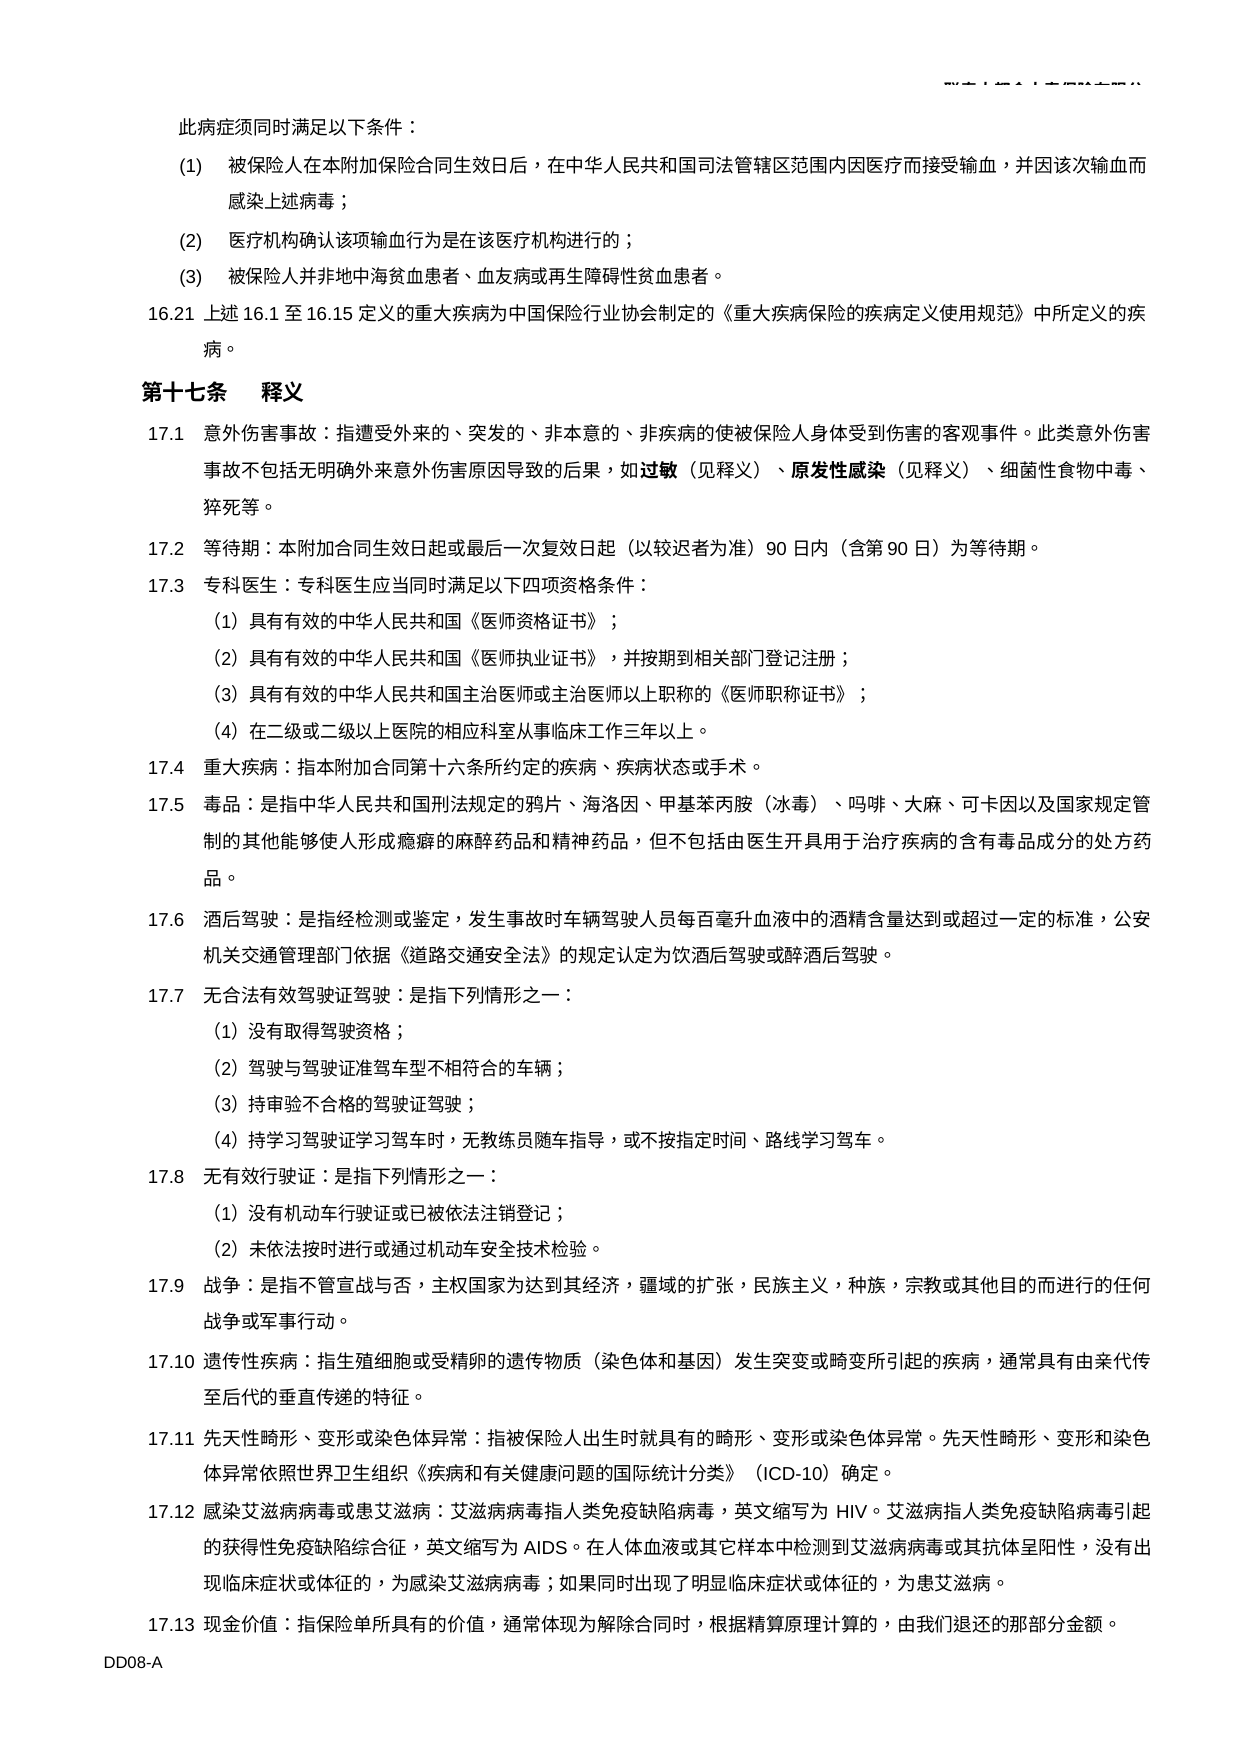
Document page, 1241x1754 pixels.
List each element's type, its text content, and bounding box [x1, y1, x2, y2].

list 酒后驾驶：是指经检测或鉴定，发生事故时车辆驾驶人员每百毫升血液中的酒精含量达到或超过一定的标准，公安机关交通管理部门依据《道路交通安全法》的规定认定为饮酒后驾驶或醉酒后驾驶。 [148, 906, 1152, 967]
list 专科医生：专科医生应当同时满足以下四项资格条件： [148, 572, 1163, 597]
list 无合法有效驾驶证驾驶：是指下列情形之一： [148, 982, 1163, 1008]
list 被保险人在本附加保险合同生效日后，在中华人民共和国司法管辖区范围内因医疗而接受输血，并因该次输血而感染上述病毒； [179, 152, 1147, 213]
list 上述 16.1 至 16.15 定义的重大疾病为中国保险行业协会制定的《重大疾病保险的疾病定义使用规范》中所定义的疾病。 [148, 300, 1148, 362]
text （1）具有有效的中华人民共和国《医师资格证书》； [203, 608, 1163, 634]
text （2）具有有效的中华人民共和国《医师执业证书》，并按期到相关部门登记注册； [203, 645, 1163, 671]
text （1）没有机动车行驶证或已被依法注销登记； [203, 1200, 1163, 1225]
list 被保险人并非地中海贫血患者、血友病或再生障碍性贫血患者。 [179, 264, 1163, 289]
list 先天性畸形、变形或染色体异常：指被保险人出生时就具有的畸形、变形或染色体异常。先天性畸形、变形和染色体异常依照世界卫生组织《疾病和有关健康问题的国际统计分类》（ICD-10）确定。 [148, 1425, 1152, 1486]
list 毒品：是指中华人民共和国刑法规定的鸦片、海洛因、甲基苯丙胺（冰毒）、吗啡、大麻、可卡因以及国家规定管制的其他能够使人形成瘾癖的麻醉药品和精神药品，但不包括由医生开具用于治疗疾病的含有毒品成分的处方药品。 [148, 791, 1152, 891]
list 重大疾病：指本附加合同第十六条所约定的疾病、疾病状态或手术。 [148, 755, 1163, 780]
text （3）具有有效的中华人民共和国主治医师或主治医师以上职称的《医师职称证书》； [203, 682, 1163, 707]
list 战争：是指不管宣战与否，主权国家为达到其经济，疆域的扩张，民族主义，种族，宗教或其他目的而进行的任何战争或军事行动。 [148, 1272, 1152, 1334]
text （3）持审验不合格的驾驶证驾驶； [203, 1091, 1163, 1116]
list 等待期：本附加合同生效日起或最后一次复效日起（以较迟者为准）90 日内（含第 90 日）为等待期。 [148, 535, 1163, 561]
list 遗传性疾病：指生殖细胞或受精卵的遗传物质（染色体和基因）发生突变或畸变所引起的疾病，通常具有由亲代传至后代的垂直传递的特征。 [148, 1349, 1152, 1410]
list 医疗机构确认该项输血行为是在该医疗机构进行的； [179, 228, 1163, 253]
text （4）持学习驾驶证学习驾车时，无教练员随车指导，或不按指定时间、路线学习驾车。 [203, 1127, 1163, 1153]
list 感染艾滋病病毒或患艾滋病：艾滋病病毒指人类免疫缺陷病毒，英文缩写为 HIV。艾滋病指人类免疫缺陷病毒引起的获得性免疫缺陷综合征，英文缩写为 AIDS。在人体血液或其它样本中检测到艾滋病病毒或其抗体呈阳性，没有出现临床症状或体征的，为感染艾滋病病毒；如果同时出现了明显临床症状或体征的，为患艾滋病。 [148, 1499, 1152, 1596]
list 现金价值：指保险单所具有的价值，通常体现为解除合同时，根据精算原理计算的，由我们退还的那部分金额。 [148, 1611, 1163, 1637]
list 意外伤害事故：指遭受外来的、突发的、非本意的、非疾病的使被保险人身体受到伤害的客观事件。此类意外伤害事故不包括无明确外来意外伤害原因导致的后果，如过敏（见释义）、原发性感染（见释义）、细菌性食物中毒、猝死等。 [148, 421, 1152, 520]
text （2）驾驶与驾驶证准驾车型不相符合的车辆； [203, 1055, 1163, 1080]
text （1）没有取得驾驶资格； [203, 1018, 1163, 1044]
text 此病症须同时满足以下条件： [178, 114, 1163, 140]
text （4）在二级或二级以上医院的相应科室从事临床工作三年以上。 [203, 718, 1163, 744]
text （2）未依法按时进行或通过机动车安全技术检验。 [203, 1236, 1163, 1262]
subtitle 第十七条 释义 [141, 376, 1163, 406]
list 无有效行驶证：是指下列情形之一： [148, 1163, 1163, 1189]
